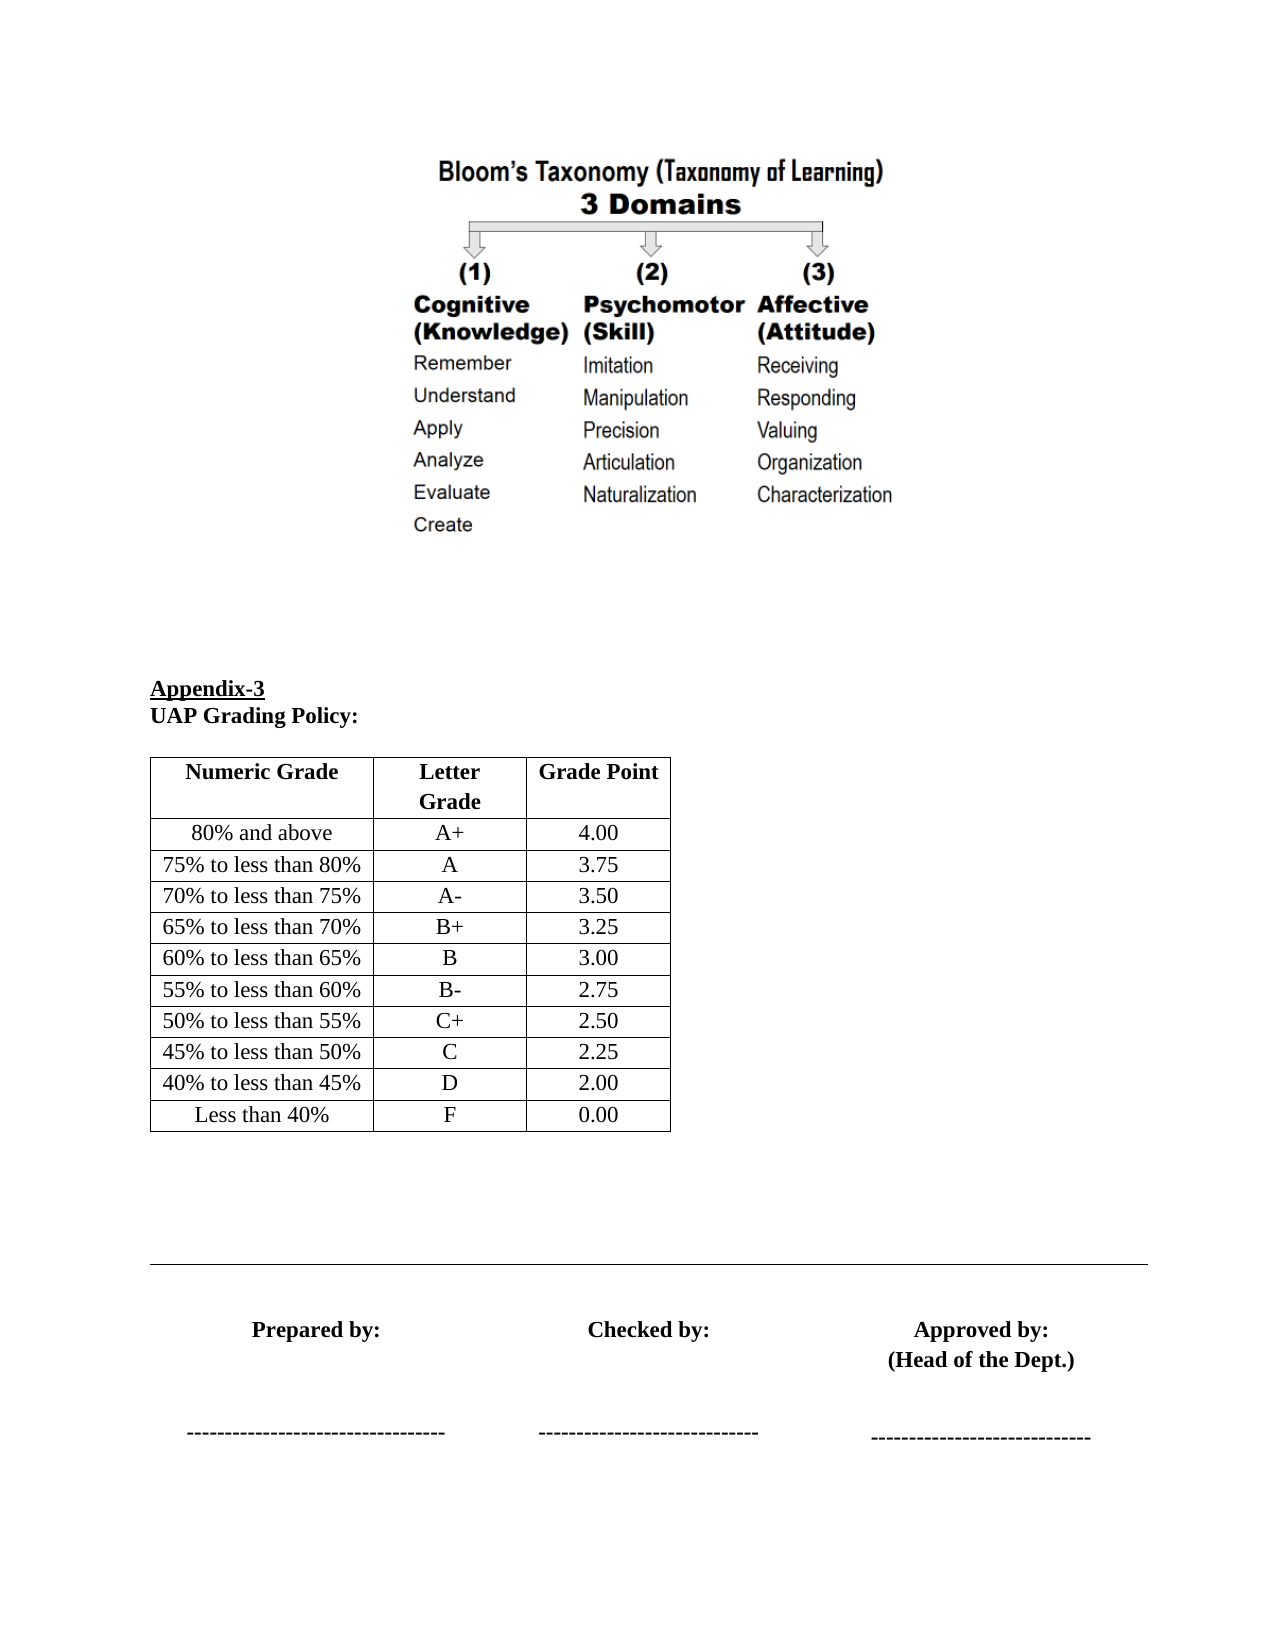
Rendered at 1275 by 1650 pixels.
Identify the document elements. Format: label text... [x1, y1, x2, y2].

table_cell B [374, 944, 526, 974]
table_cell 2.00 [527, 1069, 670, 1099]
table_header Grade Point [527, 758, 670, 818]
table_cell F [374, 1101, 526, 1131]
table_cell 3.75 [527, 851, 670, 881]
table_cell 65% to less than 70% [151, 913, 373, 943]
table_cell C+ [374, 1007, 526, 1037]
table_header Numeric Grade [151, 758, 373, 818]
table_cell Less than 40% [151, 1101, 373, 1131]
table_cell 2.25 [527, 1038, 670, 1068]
table_cell D [374, 1069, 526, 1099]
table_cell 55% to less than 60% [151, 976, 373, 1006]
table_cell 3.00 [527, 944, 670, 974]
table_cell 75% to less than 80% [151, 851, 373, 881]
table_header Prepared by: ---------------------------------- [150, 1265, 482, 1474]
table_cell C [374, 1038, 526, 1068]
table_cell 80% and above [151, 819, 373, 849]
table_cell 50% to less than 55% [151, 1007, 373, 1037]
table_cell 2.75 [527, 976, 670, 1006]
table_cell 70% to less than 75% [151, 882, 373, 912]
table_cell B- [374, 976, 526, 1006]
table_cell 3.50 [527, 882, 670, 912]
table_cell A- [374, 882, 526, 912]
table_cell 4.00 [527, 819, 670, 849]
picture [298, 150, 977, 532]
table_cell 40% to less than 45% [151, 1069, 373, 1099]
table_cell A [374, 851, 526, 881]
table_cell 60% to less than 65% [151, 944, 373, 974]
table_cell 0.00 [527, 1101, 670, 1131]
table_cell 3.25 [527, 913, 670, 943]
table_header Approved by: (Head of the Dept.) ----------------------------- [815, 1265, 1147, 1474]
table_header Letter Grade [374, 758, 526, 818]
text UAP Grading Policy: [150, 702, 1125, 728]
text Appendix-3 [150, 675, 1125, 702]
table_cell B+ [374, 913, 526, 943]
table_header Checked by: ----------------------------- [483, 1265, 815, 1474]
table_cell 2.50 [527, 1007, 670, 1037]
table_cell 45% to less than 50% [151, 1038, 373, 1068]
table_cell A+ [374, 819, 526, 849]
